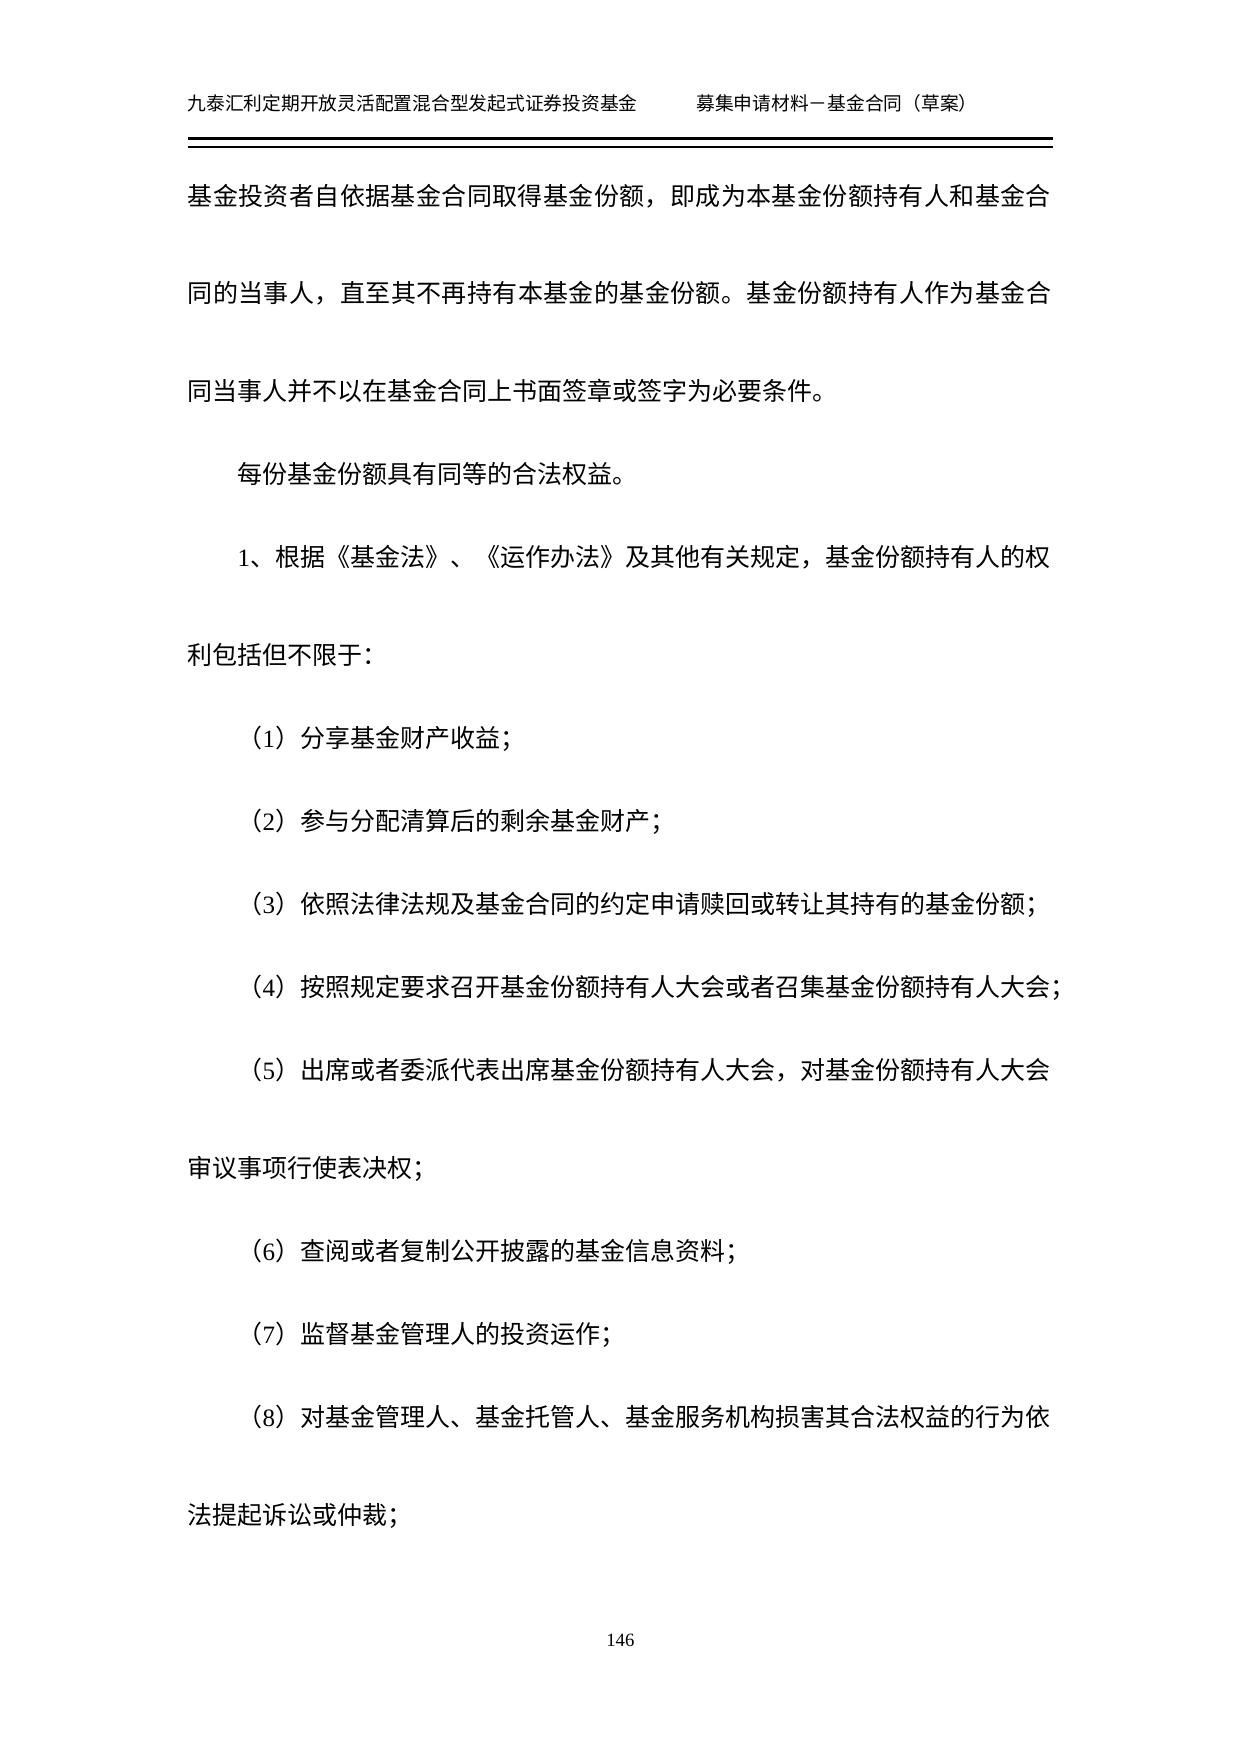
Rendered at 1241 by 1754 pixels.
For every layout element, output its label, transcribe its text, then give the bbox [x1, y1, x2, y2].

text （1）分享基金财产收益； [187, 704, 1053, 769]
text 每份基金份额具有同等的合法权益。 [187, 440, 1053, 505]
text 1、根据《基金法》、《运作办法》及其他有关规定，基金份额持有人的权利包括但不限于： [187, 523, 1053, 686]
text （7）监督基金管理人的投资运作； [187, 1300, 1053, 1365]
text （5）出席或者委派代表出席基金份额持有人大会，对基金份额持有人大会审议事项行使表决权； [187, 1036, 1053, 1199]
text （6）查阅或者复制公开披露的基金信息资料； [187, 1217, 1053, 1282]
text （8）对基金管理人、基金托管人、基金服务机构损害其合法权益的行为依法提起诉讼或仲裁； [187, 1383, 1053, 1546]
text （2）参与分配清算后的剩余基金财产； [187, 787, 1053, 852]
text （4）按照规定要求召开基金份额持有人大会或者召集基金份额持有人大会； [187, 953, 1053, 1018]
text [187, 162, 1053, 422]
text （3）依照法律法规及基金合同的约定申请赎回或转让其持有的基金份额； [187, 870, 1053, 935]
